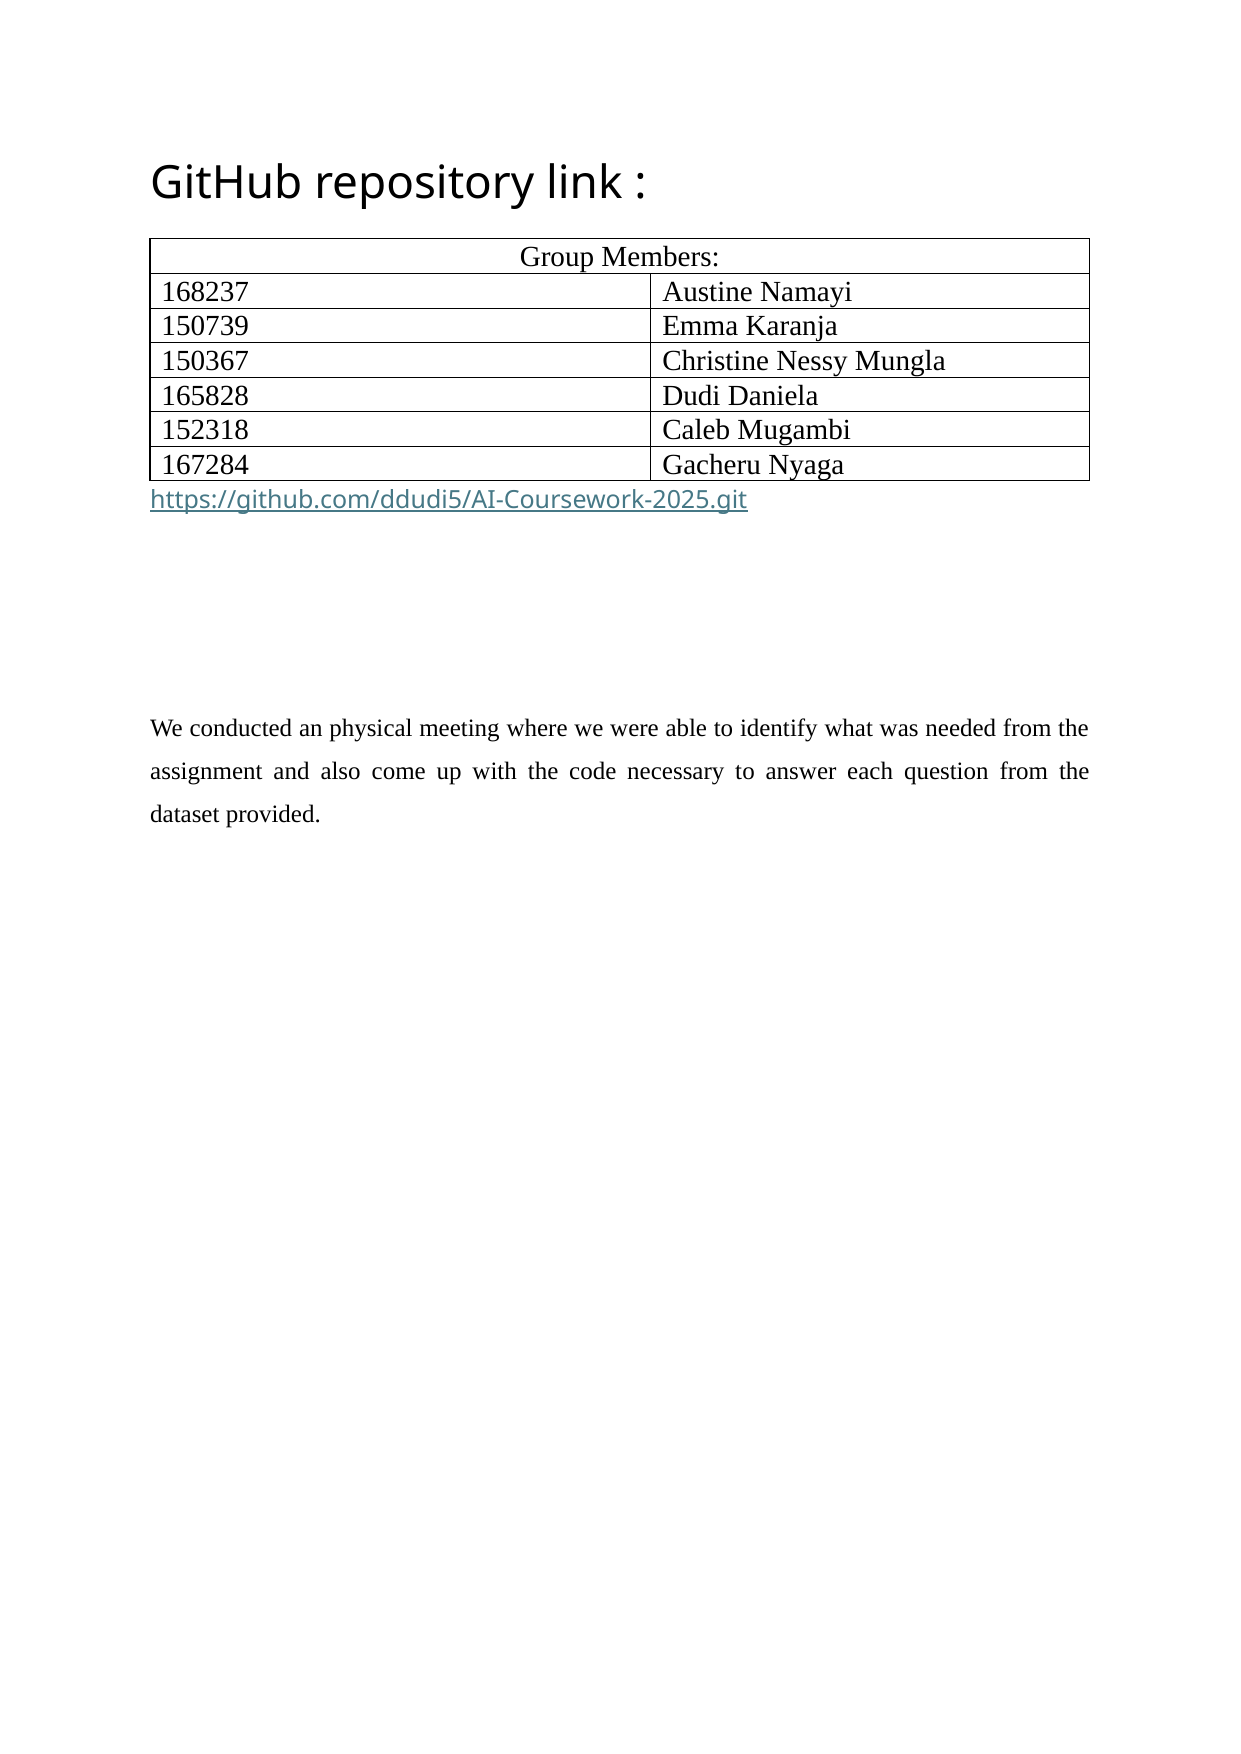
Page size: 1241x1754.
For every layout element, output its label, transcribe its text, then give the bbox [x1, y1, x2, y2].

table_cell 150367 [151, 343, 650, 377]
table_cell 168237 [151, 274, 650, 307]
table_header Group Members: [151, 239, 1089, 273]
table_cell Gacheru Nyaga [651, 447, 1089, 480]
text GitHub repository link : [150, 150, 1090, 212]
table_cell Emma Karanja [651, 309, 1089, 342]
text https://github.com/ddudi5/AI-Coursework-2025.git [150, 481, 1090, 516]
table_cell 150739 [151, 309, 650, 342]
table_cell 165828 [151, 378, 650, 411]
table_cell 152318 [151, 412, 650, 446]
table_cell Caleb Mugambi [651, 412, 1089, 446]
text We conducted an physical meeting where we were able to identify what was needed from the assignment and also come up with the code necessary to answer each question from the dataset provided. [150, 713, 1090, 828]
table_cell 167284 [151, 447, 650, 480]
table_cell Christine Nessy Mungla [651, 343, 1089, 377]
table_cell Austine Namayi [651, 274, 1089, 307]
table_cell Dudi Daniela [651, 378, 1089, 411]
